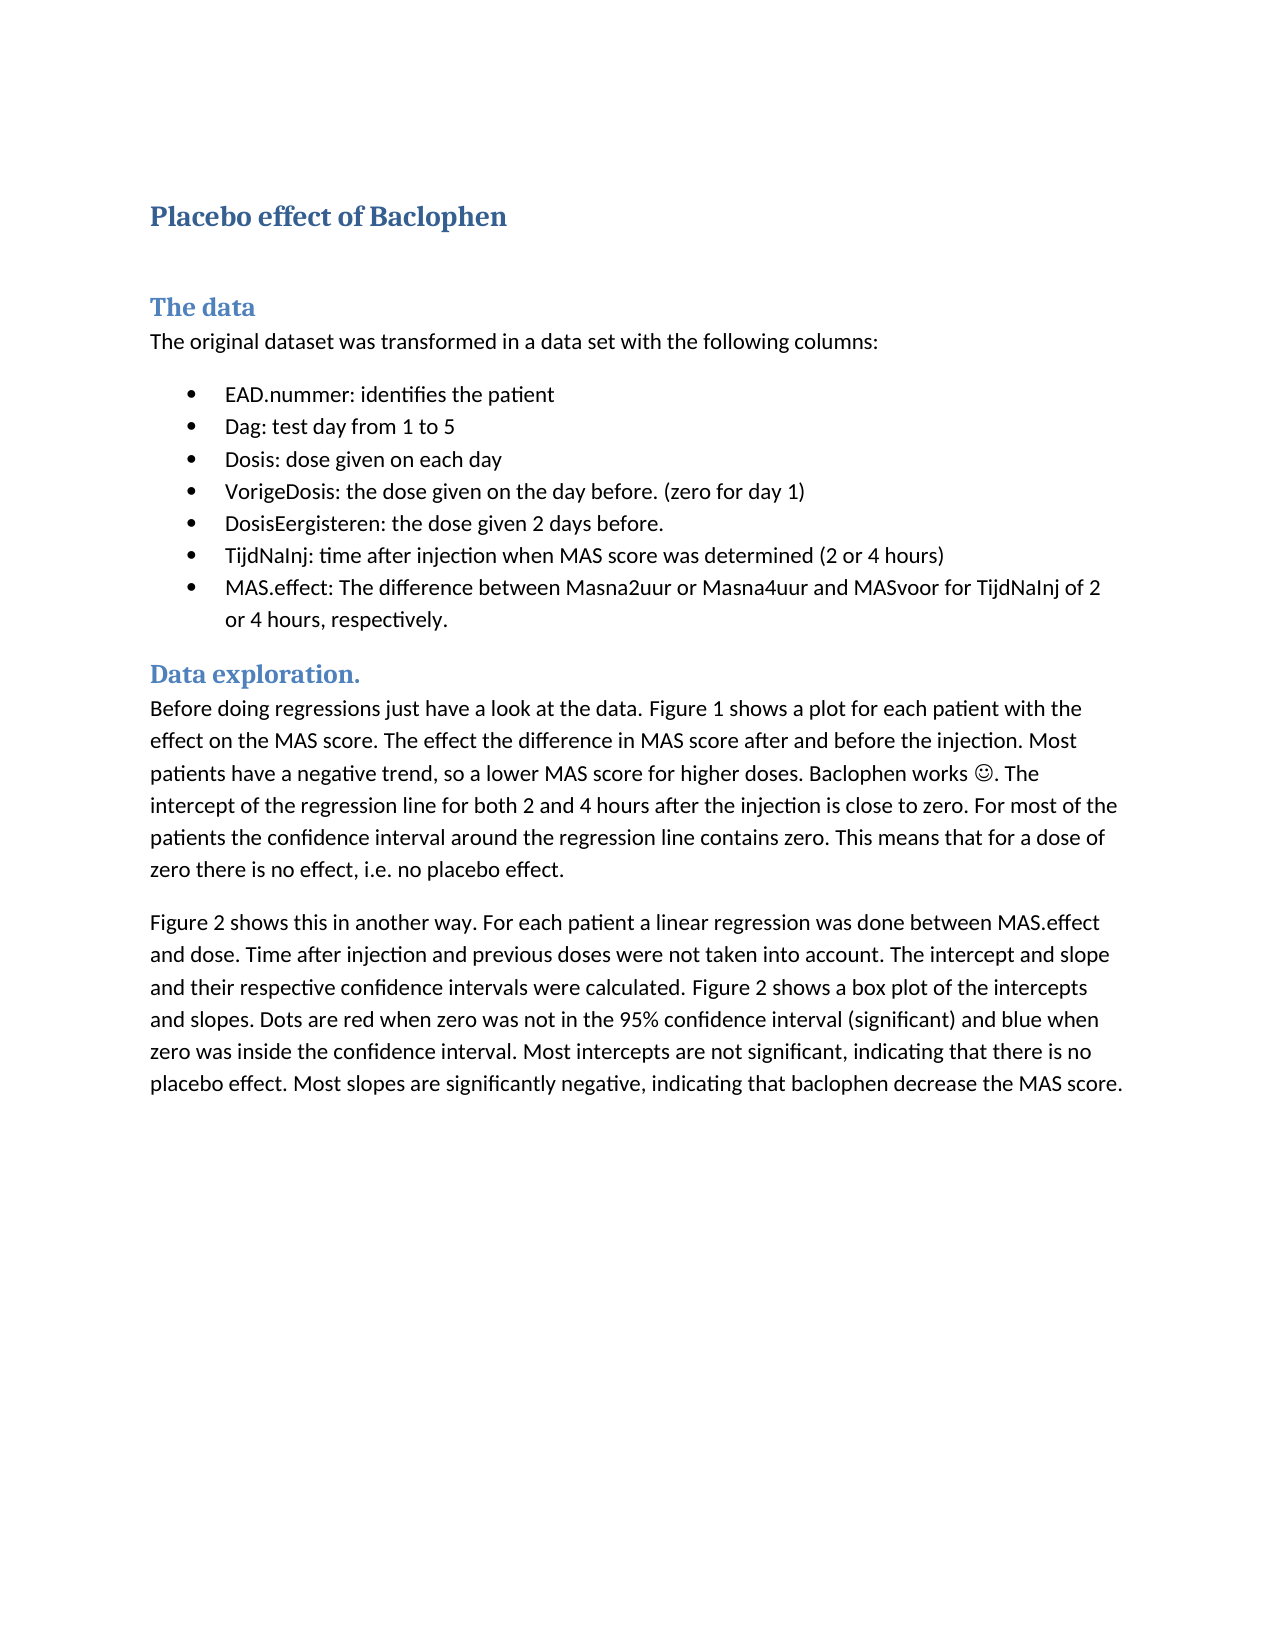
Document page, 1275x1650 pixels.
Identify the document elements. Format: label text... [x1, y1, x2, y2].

list DosisEergisteren: the dose given 2 days before. [187, 509, 1125, 537]
text Before doing regressions just have a look at the data. Figure 1 shows a plot for each patient with the effect on the MAS score. The effect the difference in MAS score after and before the injection. Most patients have a negative trend, so a lower MAS score for higher doses. Baclophen works . The intercept of the regression line for both 2 and 4 hours after the injection is close to zero. For most of the patients the confidence interval around the regression line contains zero. This means that for a dose of zero there is no effect, i.e. no placebo effect. [150, 694, 1125, 883]
subtitle The data [150, 292, 1125, 323]
text Figure 2 shows this in another way. For each patient a linear regression was done between MAS.effect and dose. Time after injection and previous doses were not taken into account. The intercept and slope and their respective confidence intervals were calculated. Figure 2 shows a box plot of the intercepts and slopes. Dots are red when zero was not in the 95% confidence interval (significant) and blue when zero was inside the confidence interval. Most intercepts are not significant, indicating that there is no placebo effect. Most slopes are significantly negative, indicating that baclophen decrease the MAS score. [150, 908, 1125, 1097]
list TijdNaInj: time after injection when MAS score was determined (2 or 4 hours) [187, 541, 1125, 569]
list MAS.effect: The difference between Masna2uur or Masna4uur and MASvoor for TijdNaInj of 2 or 4 hours, respectively. [187, 573, 1125, 634]
text The original dataset was transformed in a data set with the following columns: [150, 327, 1125, 355]
list Dosis: dose given on each day [187, 445, 1125, 473]
subtitle Data exploration. [150, 659, 1125, 690]
list Dag: test day from 1 to 5 [187, 412, 1125, 441]
list EAD.nummer: identifies the patient [187, 380, 1125, 408]
list VorigeDosis: the dose given on the day before. (zero for day 1) [187, 477, 1125, 505]
subtitle Placebo effect of Baclophen [150, 200, 1125, 233]
